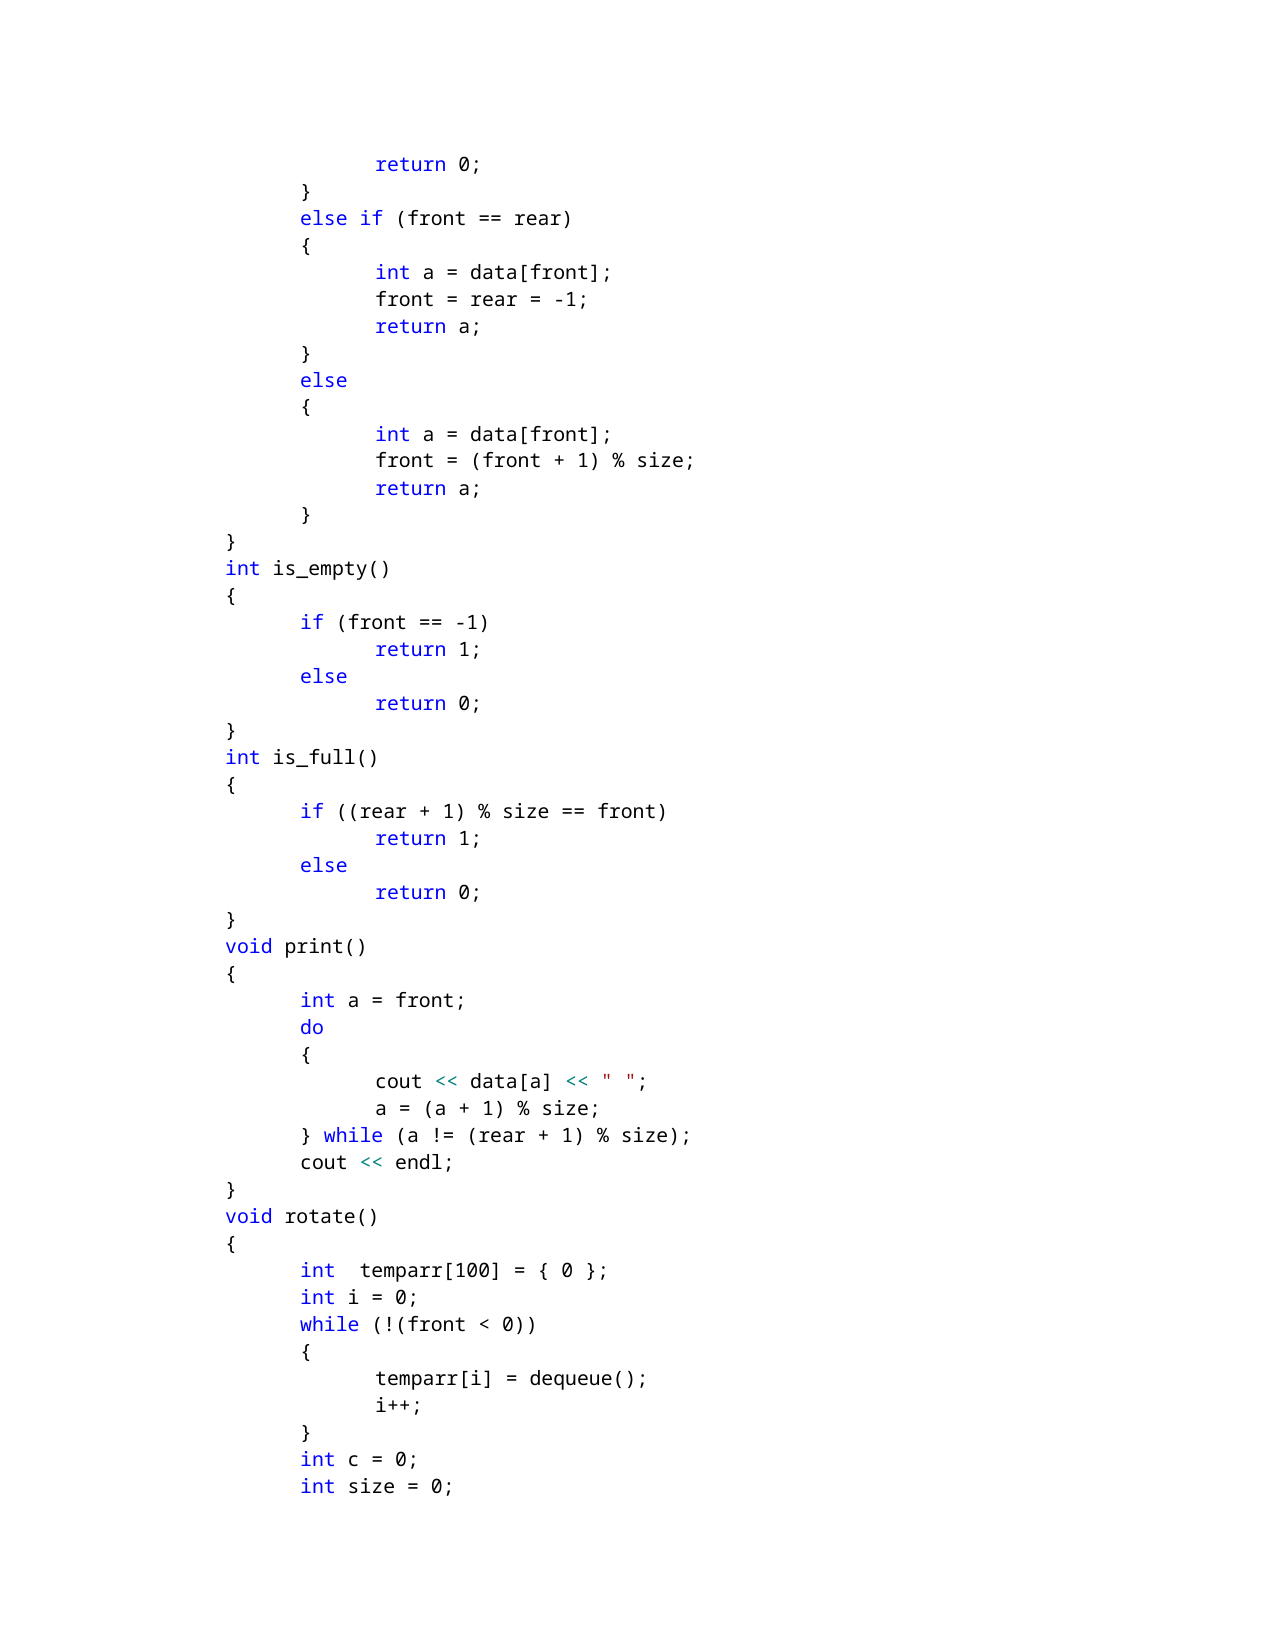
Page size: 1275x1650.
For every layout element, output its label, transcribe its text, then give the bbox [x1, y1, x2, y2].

text int is_full() [150, 743, 1125, 771]
text { [150, 771, 1125, 797]
text int temparr[100] = { 0 }; [150, 1256, 1125, 1283]
text { [150, 959, 1125, 986]
text { [150, 1229, 1125, 1256]
text } while (a != (rear + 1) % size); [150, 1121, 1125, 1148]
text return a; [150, 474, 1125, 501]
text do [150, 1013, 1125, 1040]
text while (!(front < 0)) [150, 1310, 1125, 1337]
text } [150, 717, 1125, 743]
text front = (front + 1) % size; [150, 447, 1125, 474]
text int a = data[front]; [150, 420, 1125, 447]
text int a = data[front]; [150, 258, 1125, 285]
text { [150, 231, 1125, 258]
text i++; [150, 1391, 1125, 1418]
text return 0; [150, 150, 1125, 177]
text int i = 0; [150, 1283, 1125, 1310]
text void rotate() [150, 1202, 1125, 1229]
text } [150, 177, 1125, 204]
text cout << endl; [150, 1148, 1125, 1175]
text int a = front; [150, 986, 1125, 1013]
text temparr[i] = dequeue(); [150, 1364, 1125, 1391]
text if ((rear + 1) % size == front) [150, 797, 1125, 824]
text } [150, 1418, 1125, 1445]
text } [150, 528, 1125, 555]
text } [150, 501, 1125, 528]
text { [150, 393, 1125, 420]
text front = rear = -1; [150, 285, 1125, 312]
text } [150, 905, 1125, 932]
text return 1; [150, 824, 1125, 851]
text else [150, 851, 1125, 878]
text else [150, 663, 1125, 689]
text { [150, 1337, 1125, 1364]
text { [150, 1040, 1125, 1067]
text } [150, 339, 1125, 366]
text else [150, 366, 1125, 393]
text int size = 0; [150, 1472, 1125, 1499]
text } [150, 1175, 1125, 1202]
text return 0; [150, 878, 1125, 905]
text a = (a + 1) % size; [150, 1094, 1125, 1121]
text int is_empty() [150, 555, 1125, 582]
text int c = 0; [150, 1445, 1125, 1472]
text cout << data[a] << " "; [150, 1067, 1125, 1094]
text void print() [150, 932, 1125, 959]
text else if (front == rear) [150, 204, 1125, 231]
text return a; [150, 312, 1125, 339]
text return 0; [150, 689, 1125, 717]
text if (front == -1) [150, 609, 1125, 636]
text { [150, 582, 1125, 609]
text return 1; [150, 636, 1125, 663]
